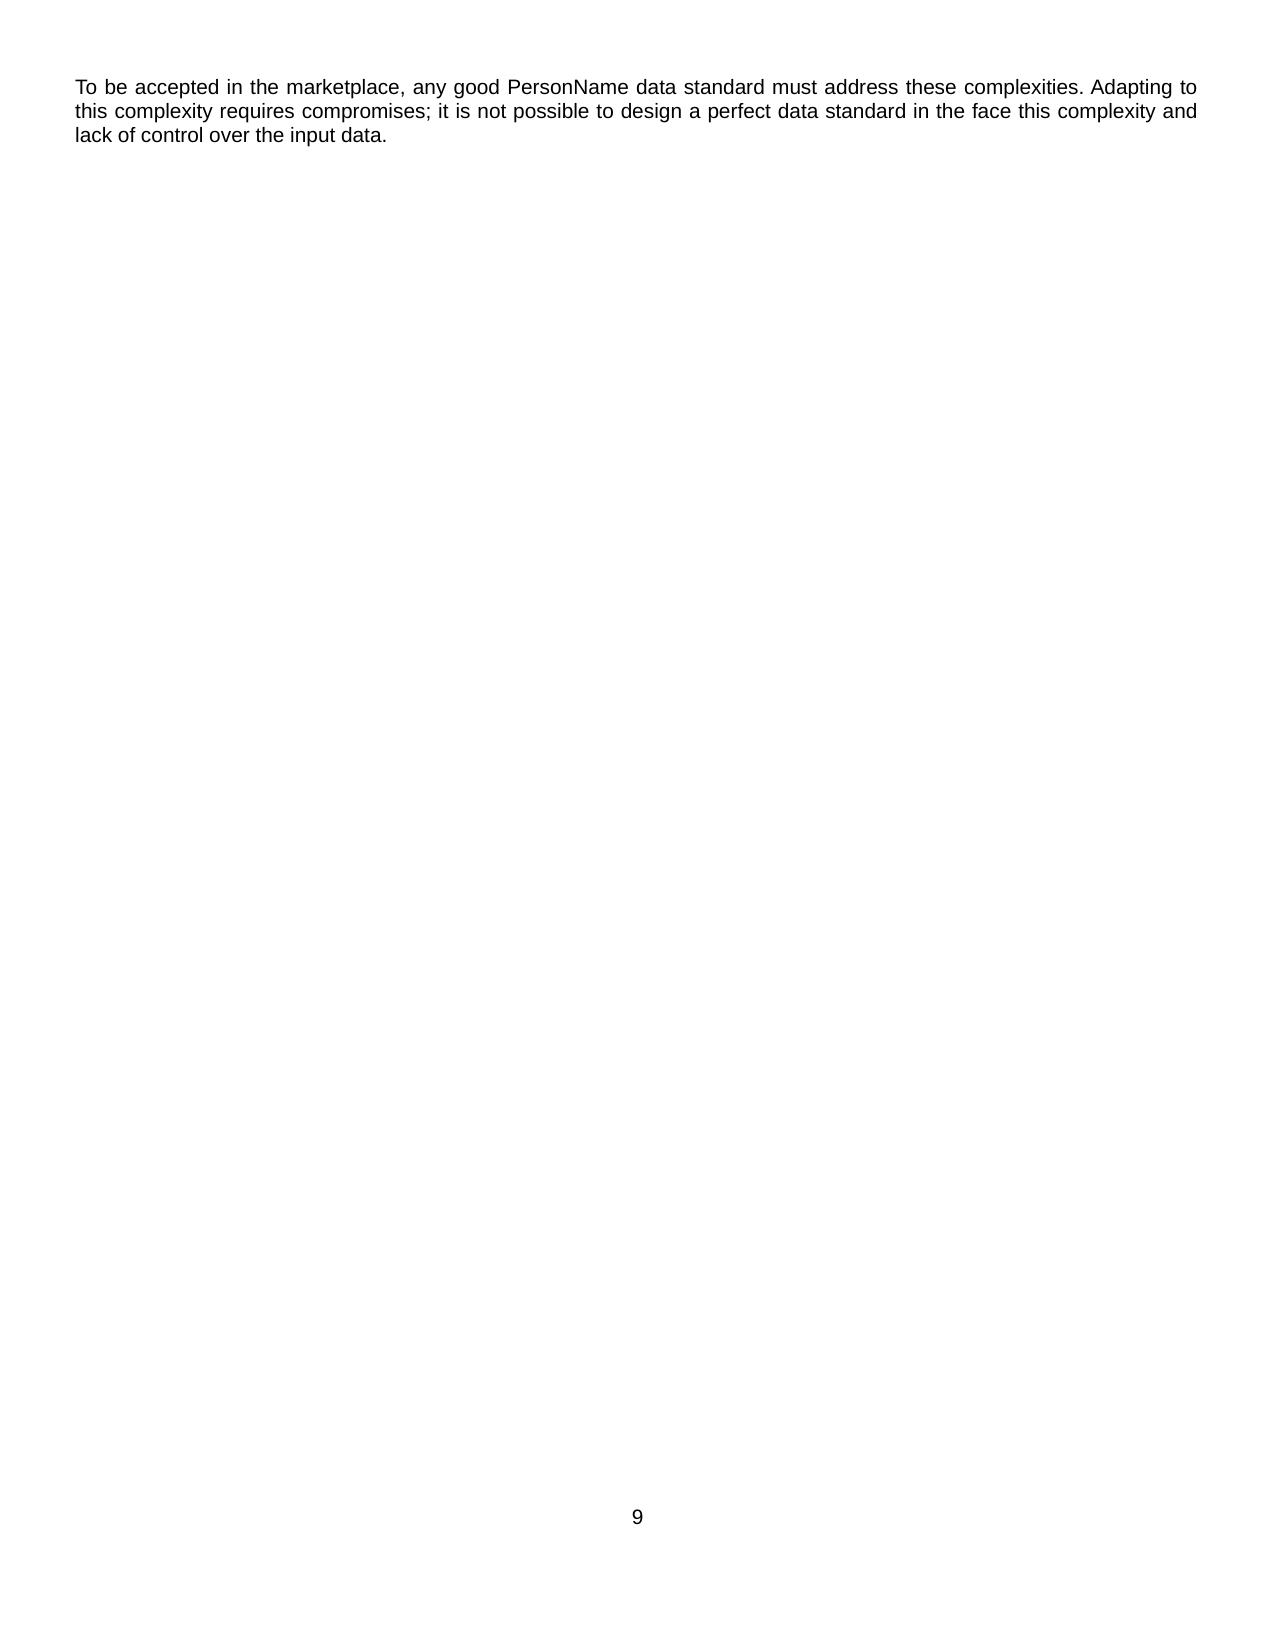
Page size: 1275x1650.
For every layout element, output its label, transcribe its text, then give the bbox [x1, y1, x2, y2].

text To be accepted in the marketplace, any good PersonName data standard must address these complexities. Adapting to this complexity requires compromises; it is not possible to design a perfect data standard in the face this complexity and lack of control over the input data. [75, 75, 1200, 147]
